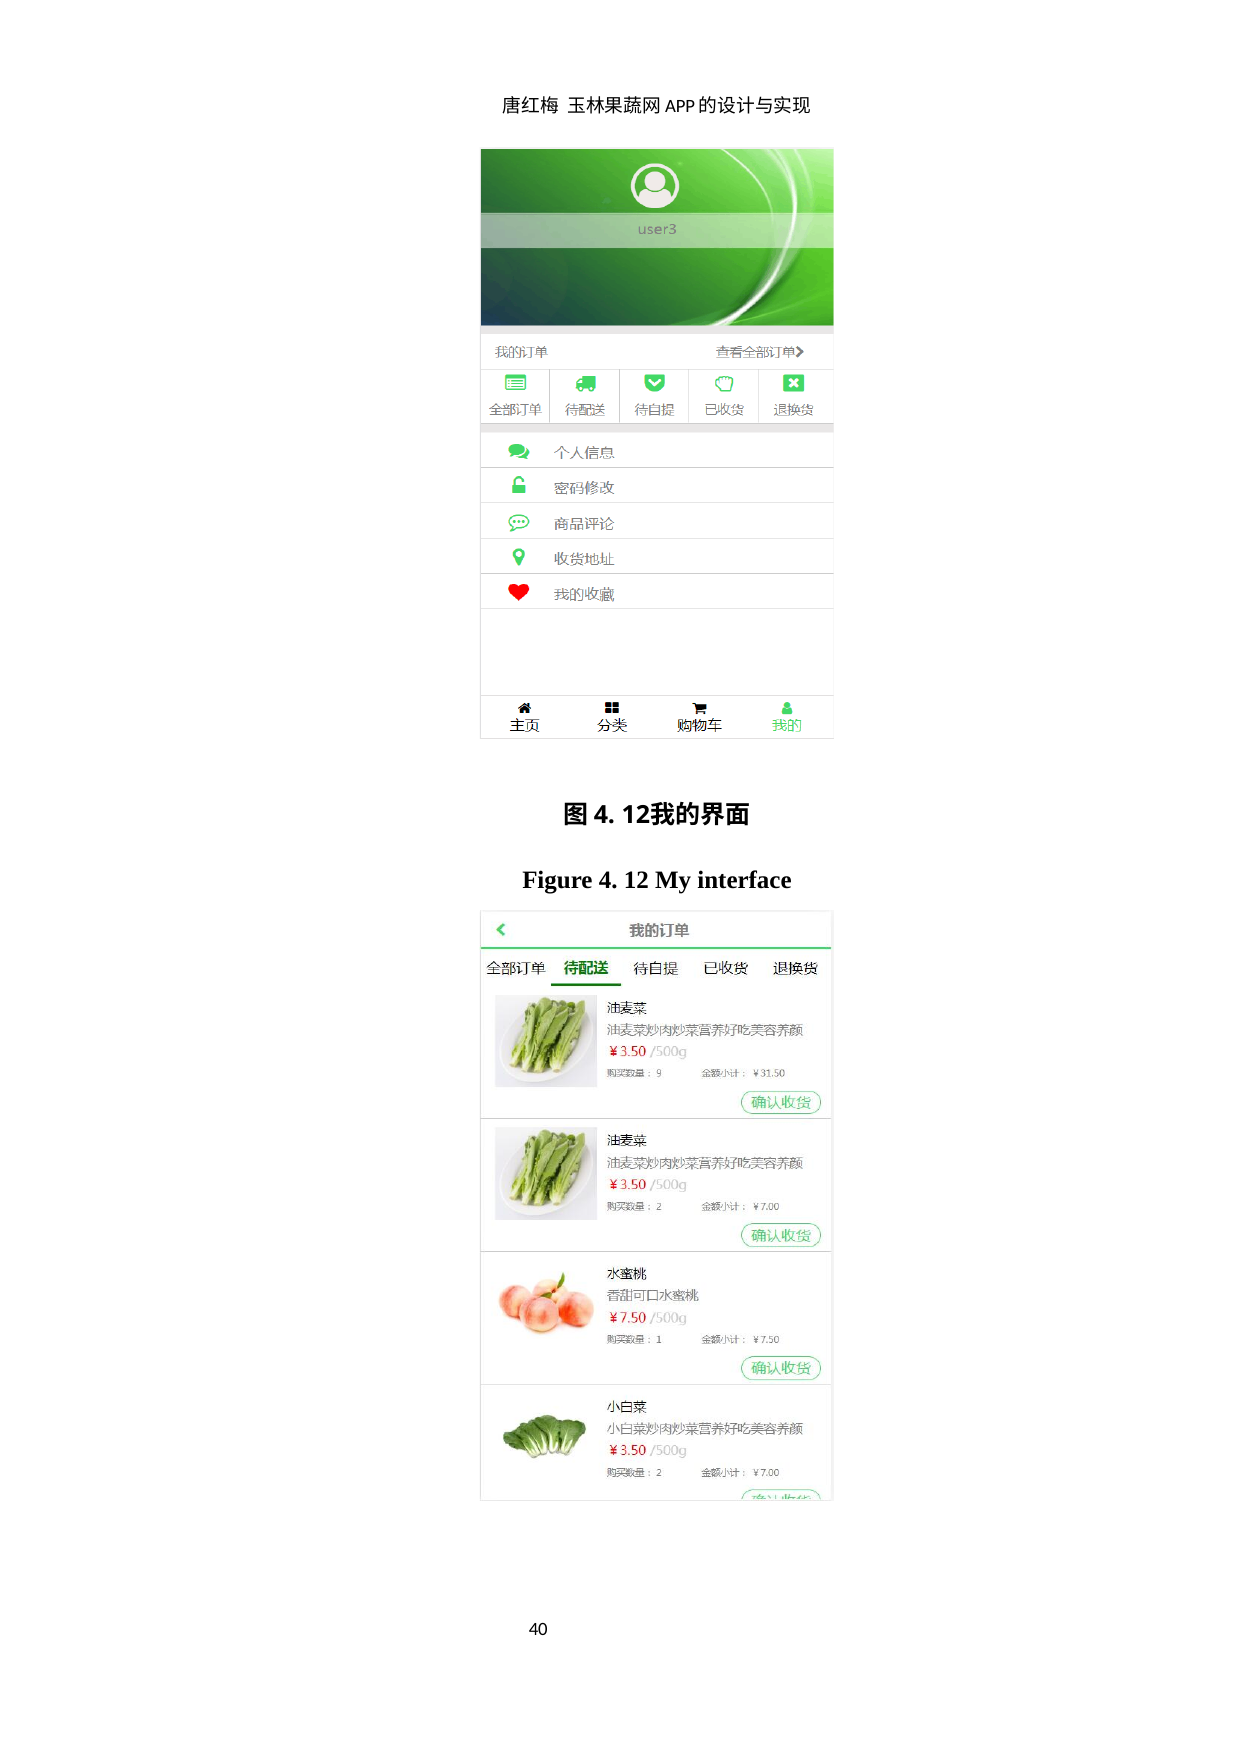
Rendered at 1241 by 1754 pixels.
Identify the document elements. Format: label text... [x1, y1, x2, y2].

picture [479, 910, 834, 1501]
text 图4. 12我的界面 [177, 780, 1093, 845]
text Figure 4. 12 My interface [177, 863, 1093, 896]
picture [479, 147, 834, 739]
